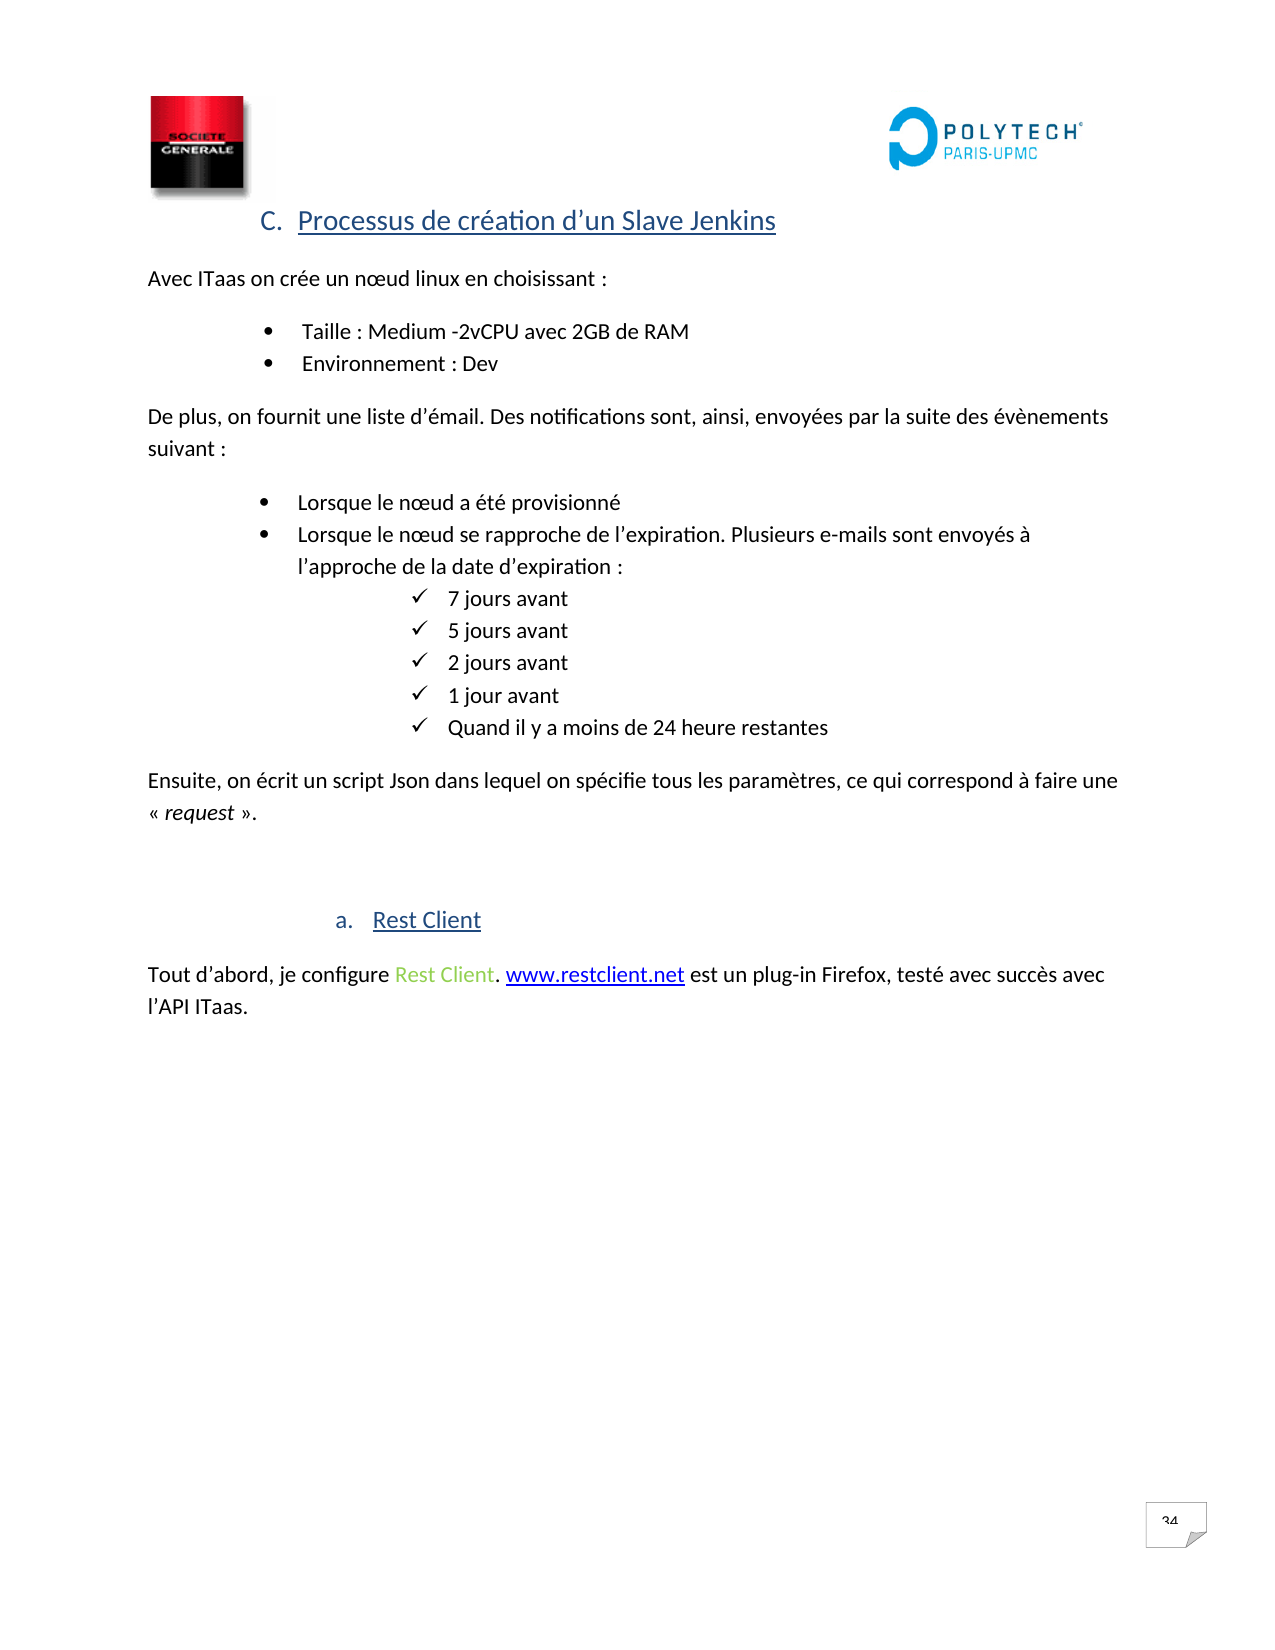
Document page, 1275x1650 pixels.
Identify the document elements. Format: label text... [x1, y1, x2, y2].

list Rest Client [335, 904, 1127, 935]
list Lorsque le nœud se rapproche de l’expiration. Plusieurs e-mails sont envoyés à l’approche de la date d’expiration : [260, 520, 1127, 580]
text De plus, on fournit une liste d’émail. Des notifications sont, ainsi, envoyées par la suite des évènements suivant : [148, 402, 1127, 463]
text Ensuite, on écrit un script Json dans lequel on spécifie tous les paramètres, ce qui correspond à faire une « request ». [148, 766, 1127, 826]
list 2 jours avant [410, 648, 1127, 677]
list 1 jour avant [410, 681, 1127, 709]
list Taille : Medium -2vCPU avec 2GB de RAM [264, 317, 1127, 345]
list Environnement : Dev [264, 349, 1127, 377]
text Avec ITaas on crée un nœud linux en choisissant : [148, 264, 1127, 292]
list Lorsque le nœud a été provisionné [260, 488, 1127, 516]
list Quand il y a moins de 24 heure restantes [410, 713, 1127, 741]
text Tout d’abord, je configure Rest Client. www.restclient.net est un plug-in Firefox, testé avec succès avec l’API ITaas. [148, 960, 1127, 1020]
list 5 jours avant [410, 616, 1127, 644]
list Processus de création d’un Slave Jenkins [260, 202, 1127, 238]
list 7 jours avant [410, 584, 1127, 612]
picture [147, 96, 276, 203]
picture [878, 75, 1093, 203]
